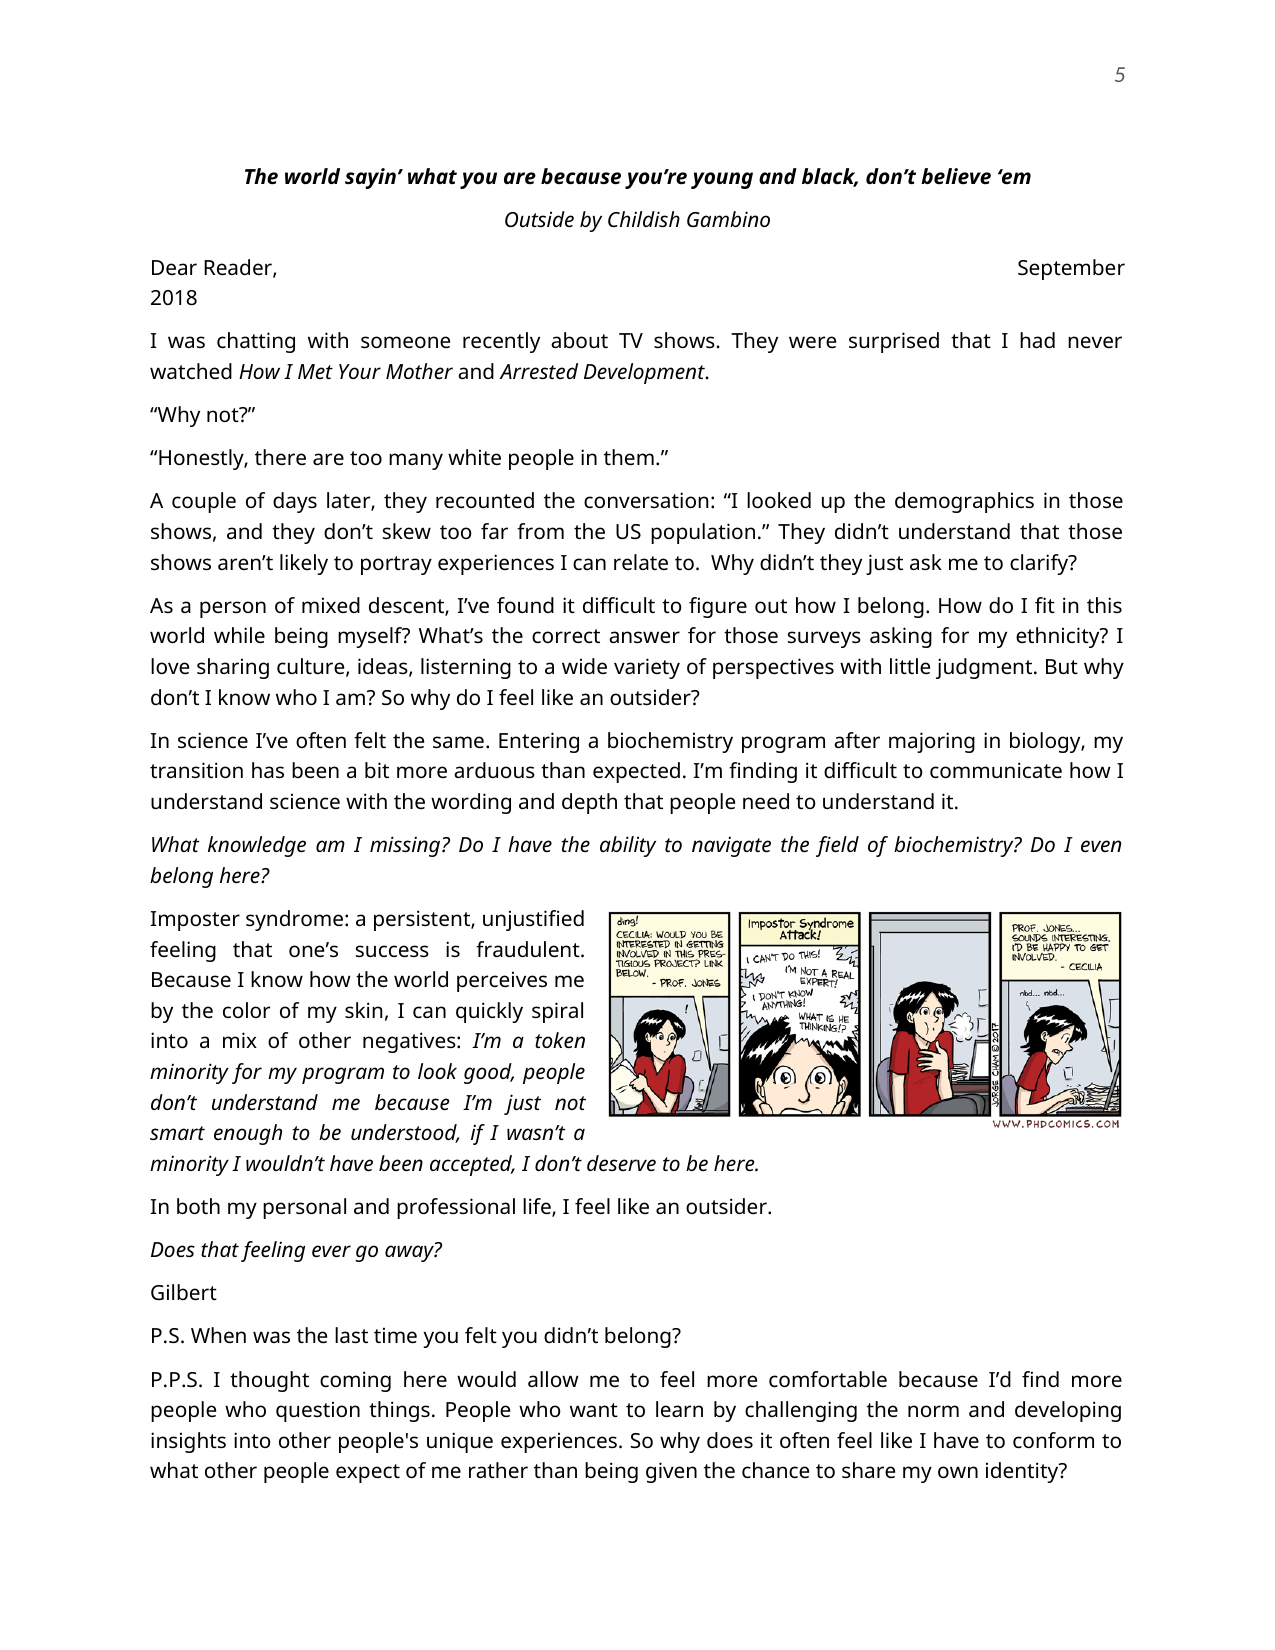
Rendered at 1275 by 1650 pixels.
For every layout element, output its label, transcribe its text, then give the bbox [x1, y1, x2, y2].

text “Honestly, there are too many white people in them.” [150, 443, 1125, 472]
text In science I’ve often felt the same. Entering a biochemistry program after majoring in biology, my transition has been a bit more arduous than expected. I’m finding it difficult to communicate how I understand science with the wording and depth that people need to understand it. [150, 726, 1125, 816]
text What knowledge am I missing? Do I have the ability to navigate the field of biochemistry? Do I even belong here? [150, 830, 1125, 889]
text “Why not?” [150, 400, 1125, 429]
text The world sayin’ what you are because you’re young and black, don’t believe ‘em [150, 162, 1125, 191]
text Does that feeling ever go away? [150, 1235, 1125, 1264]
text P.S. When was the last time you felt you didn’t belong? [150, 1322, 1125, 1350]
text A couple of days later, they recounted the conversation: “I looked up the demographics in those shows, and they don’t skew too far from the US population.” They didn’t understand that those shows aren’t likely to portray experiences I can relate to. Why didn’t they just ask me to clarify? [150, 487, 1125, 576]
text As a person of mixed descent, I’ve found it difficult to figure out how I belong. How do I fit in this world while being myself? What’s the correct answer for those surveys asking for my ethnicity? I love sharing culture, ideas, listerning to a wide variety of perspectives with little judgment. But why don’t I know who I am? So why do I feel like an outsider? [150, 591, 1125, 711]
text Outside by Childish Gambino [150, 206, 1125, 234]
text In both my personal and professional life, I feel like an outsider. [150, 1192, 1125, 1221]
picture [604, 905, 1125, 1131]
text Gilbert [150, 1278, 1125, 1307]
text Dear Reader, September 2018 [150, 253, 1125, 312]
text P.P.S. I thought coming here would allow me to feel more comfortable because I’d find more people who question things. People who want to learn by challenging the norm and developing insights into other people's unique experiences. So why does it often feel like I have to conform to what other people expect of me rather than being given the chance to share my own identity? [150, 1365, 1125, 1485]
text I was chatting with someone recently about TV shows. They were surprised that I had never watched How I Met Your Mother and Arrested Development. [150, 327, 1125, 386]
